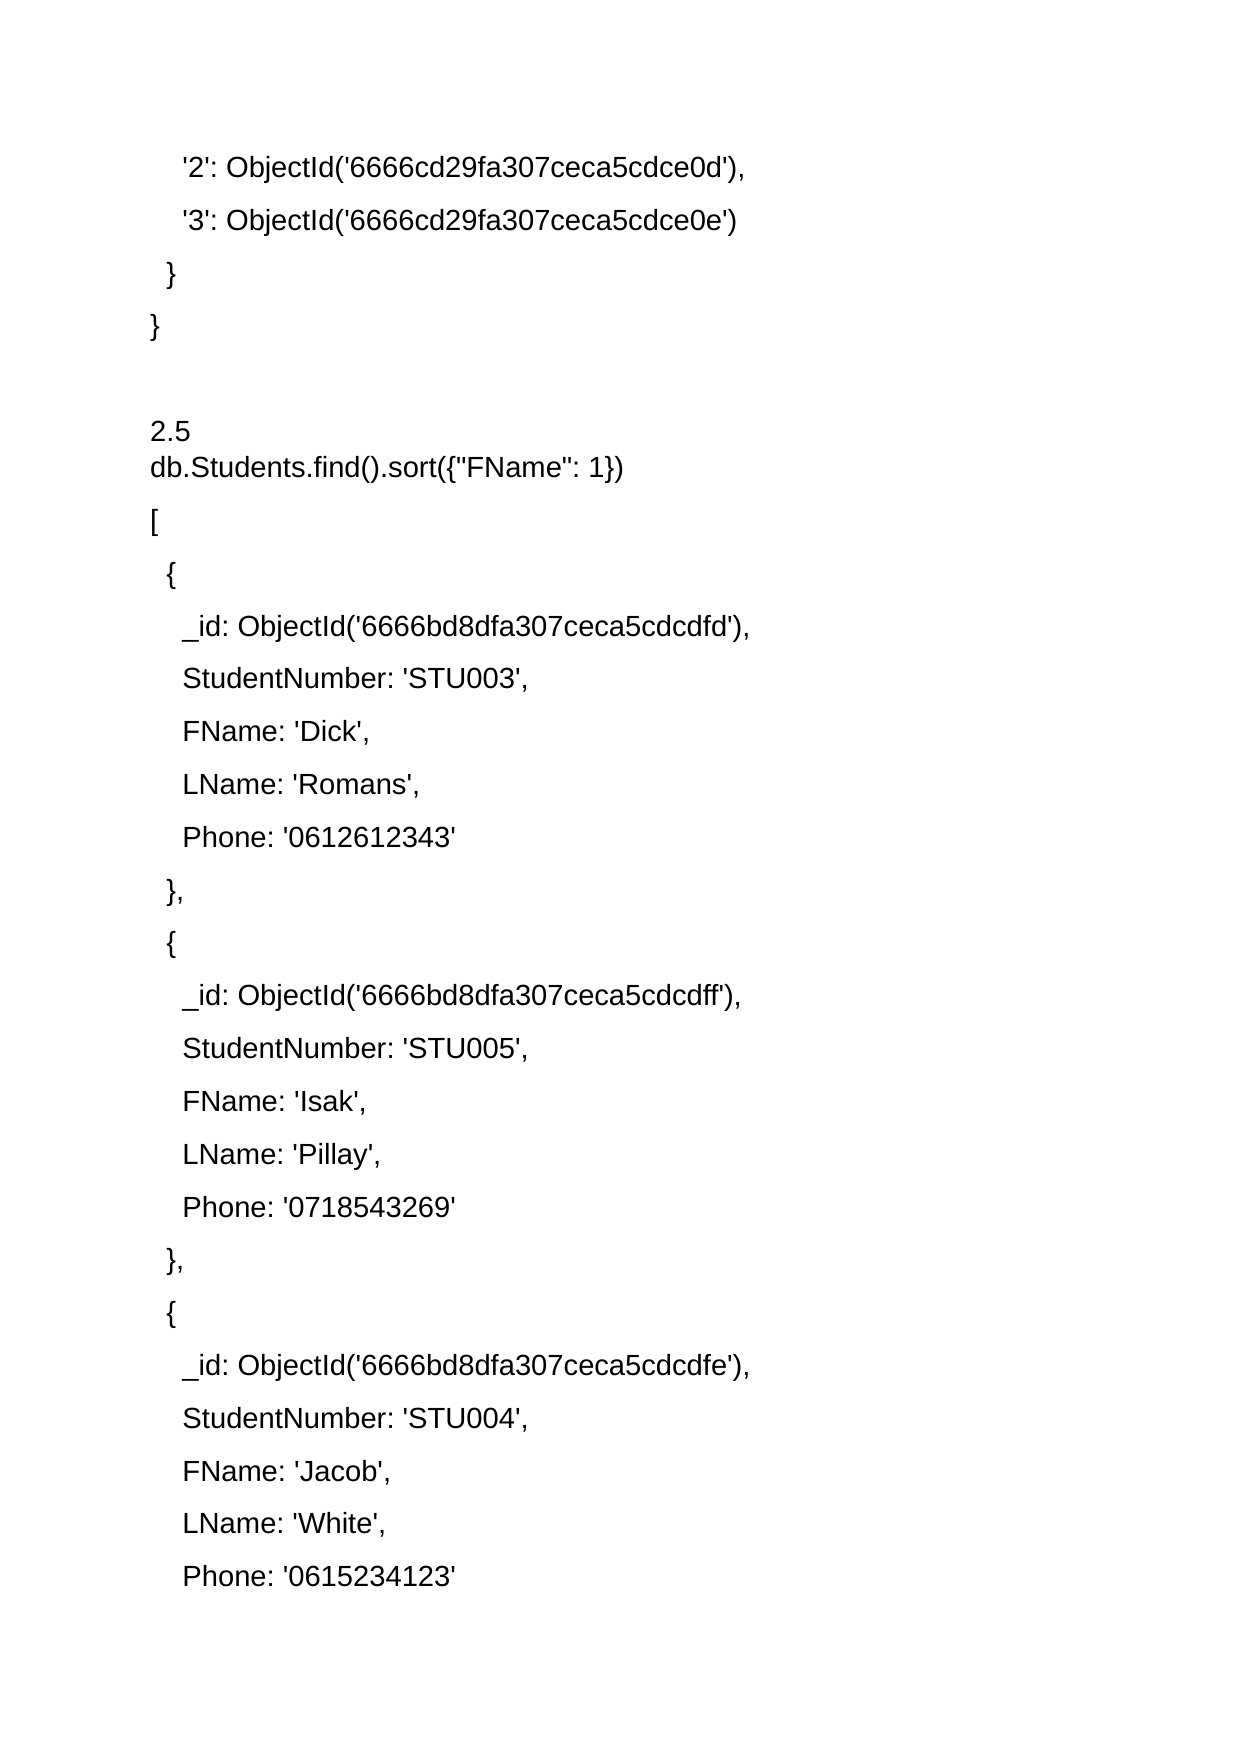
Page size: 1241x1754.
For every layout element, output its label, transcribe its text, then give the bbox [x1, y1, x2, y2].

text Phone: '0718543269' [150, 1189, 1090, 1223]
text { [150, 556, 1090, 589]
text FName: 'Dick', [150, 714, 1090, 748]
text FName: 'Jacob', [150, 1454, 1090, 1487]
subtitle 2.5 [150, 414, 1090, 448]
text { [150, 1295, 1090, 1329]
text _id: ObjectId('6666bd8dfa307ceca5cdcdfd'), [150, 609, 1090, 642]
text StudentNumber: 'STU003', [150, 661, 1090, 695]
text FName: 'Isak', [150, 1084, 1090, 1117]
text LName: 'White', [150, 1506, 1090, 1540]
text }, [150, 873, 1090, 906]
text _id: ObjectId('6666bd8dfa307ceca5cdcdff'), [150, 978, 1090, 1012]
text '3': ObjectId('6666cd29fa307ceca5cdce0e') [150, 203, 1090, 236]
text { [150, 926, 1090, 959]
text }, [150, 1242, 1090, 1276]
text } [150, 256, 1090, 289]
text db.Students.find().sort({"FName": 1}) [150, 450, 1090, 484]
text _id: ObjectId('6666bd8dfa307ceca5cdcdfe'), [150, 1348, 1090, 1382]
text LName: 'Pillay', [150, 1137, 1090, 1170]
text StudentNumber: 'STU005', [150, 1031, 1090, 1065]
text } [150, 308, 1090, 342]
text [ [150, 503, 1090, 537]
text LName: 'Romans', [150, 767, 1090, 801]
text Phone: '0612612343' [150, 820, 1090, 853]
text Phone: '0615234123' [150, 1559, 1090, 1593]
text StudentNumber: 'STU004', [150, 1401, 1090, 1434]
text '2': ObjectId('6666cd29fa307ceca5cdce0d'), [150, 150, 1090, 183]
